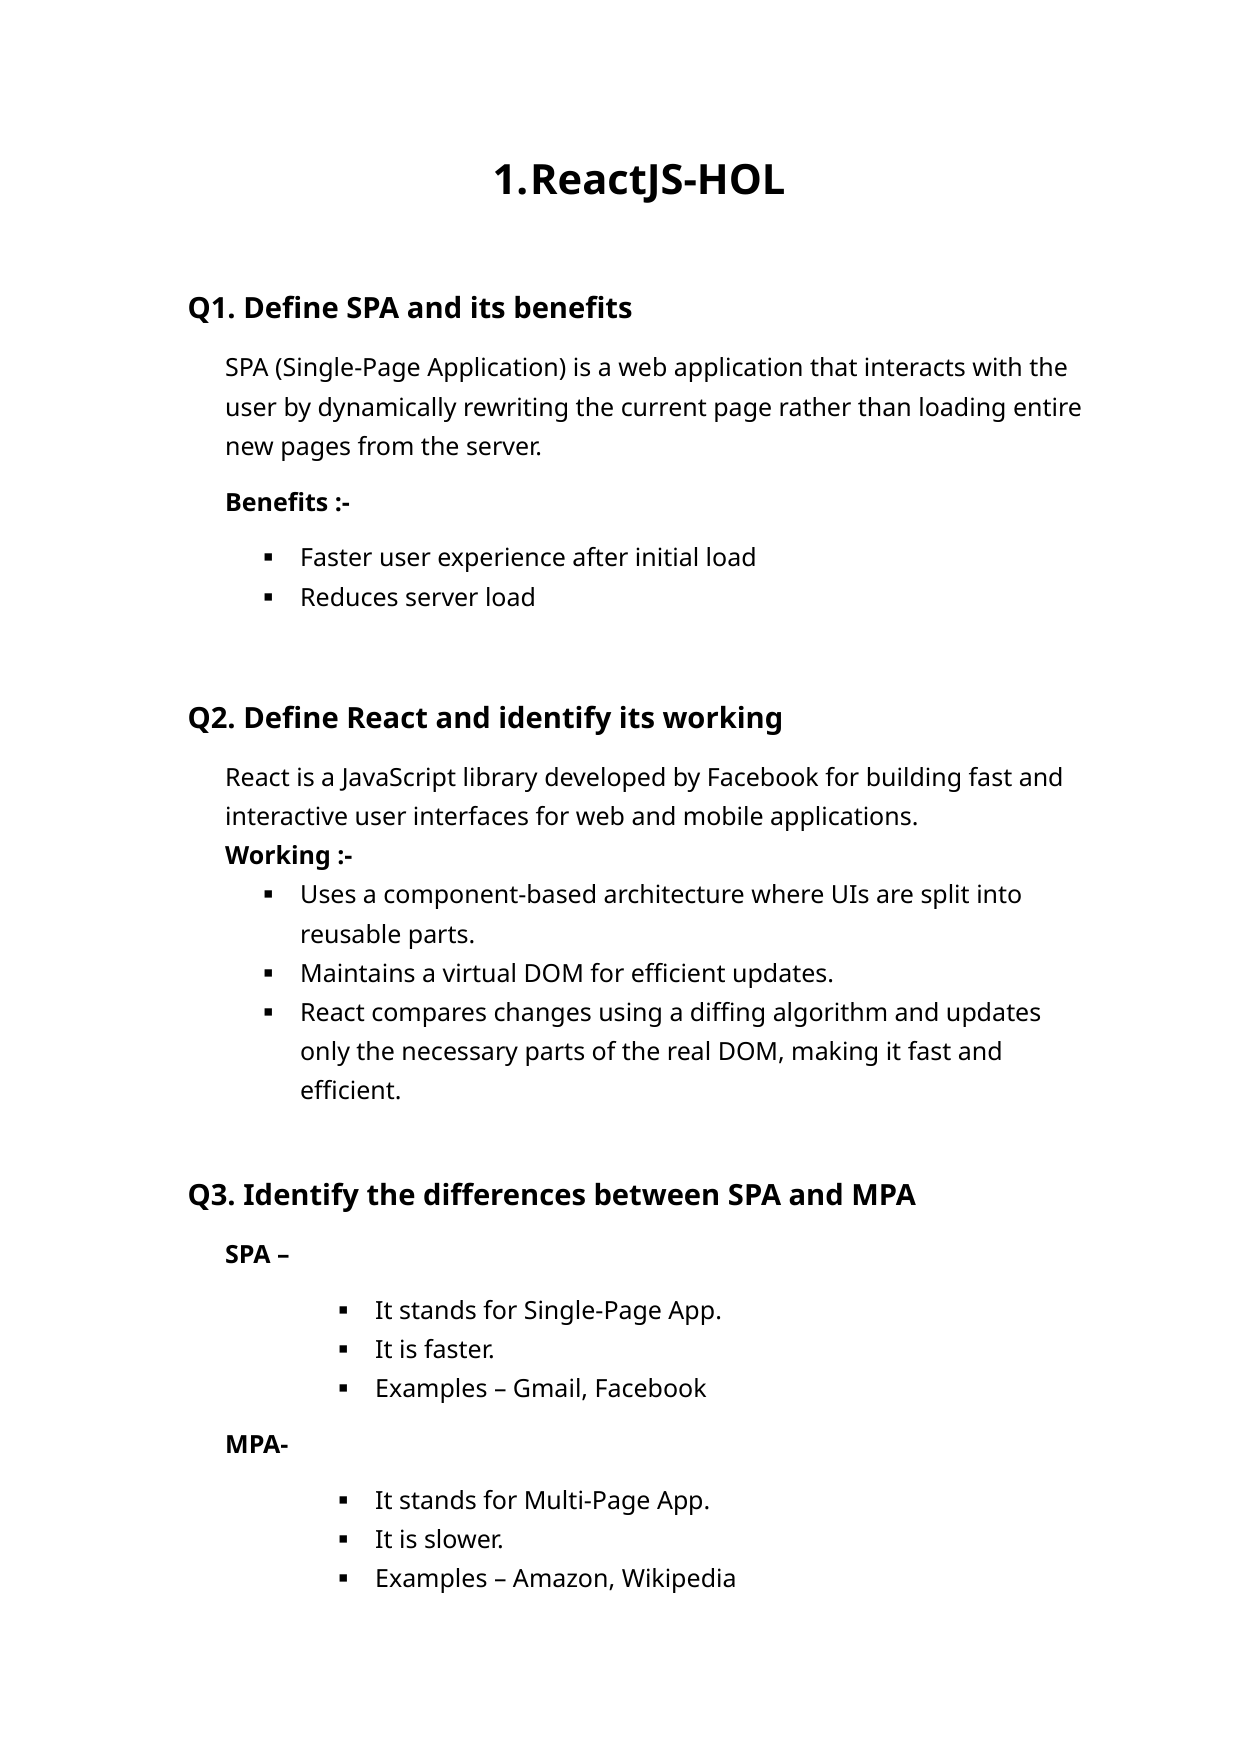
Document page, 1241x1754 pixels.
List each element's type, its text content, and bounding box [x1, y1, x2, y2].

text Q3. Identify the differences between SPA and MPA [187, 1174, 1090, 1214]
list ReactJS-HOL [187, 150, 1090, 207]
list Reduces server load [262, 579, 1090, 613]
list It stands for Single-Page App. [337, 1292, 1090, 1327]
list It is slower. [337, 1522, 1090, 1556]
list It stands for Multi-Page App. [337, 1482, 1090, 1517]
list Uses a component-based architecture where UIs are split into reusable parts. [262, 877, 1090, 950]
list It is faster. [337, 1332, 1090, 1366]
text Benefits :- [225, 484, 1090, 518]
list Maintains a virtual DOM for efficient updates. [262, 955, 1090, 989]
list Examples – Gmail, Facebook [337, 1371, 1090, 1405]
list Examples – Amazon, Wikipedia [337, 1561, 1090, 1595]
list Working :- [225, 838, 1090, 872]
text SPA (Single-Page Application) is a web application that interacts with the user by dynamically rewriting the current page rather than loading entire new pages from the server. [225, 350, 1090, 462]
text Q2. Define React and identify its working [187, 697, 1090, 737]
list React is a JavaScript library developed by Facebook for building fast and interactive user interfaces for web and mobile applications. [225, 759, 1090, 833]
list React compares changes using a diffing algorithm and updates only the necessary parts of the real DOM, making it fast and efficient. [262, 994, 1090, 1107]
text SPA – [150, 1237, 1090, 1271]
list Faster user experience after initial load [262, 540, 1090, 574]
text MPA- [225, 1427, 1090, 1461]
text Q1. Define SPA and its benefits [187, 288, 1090, 327]
